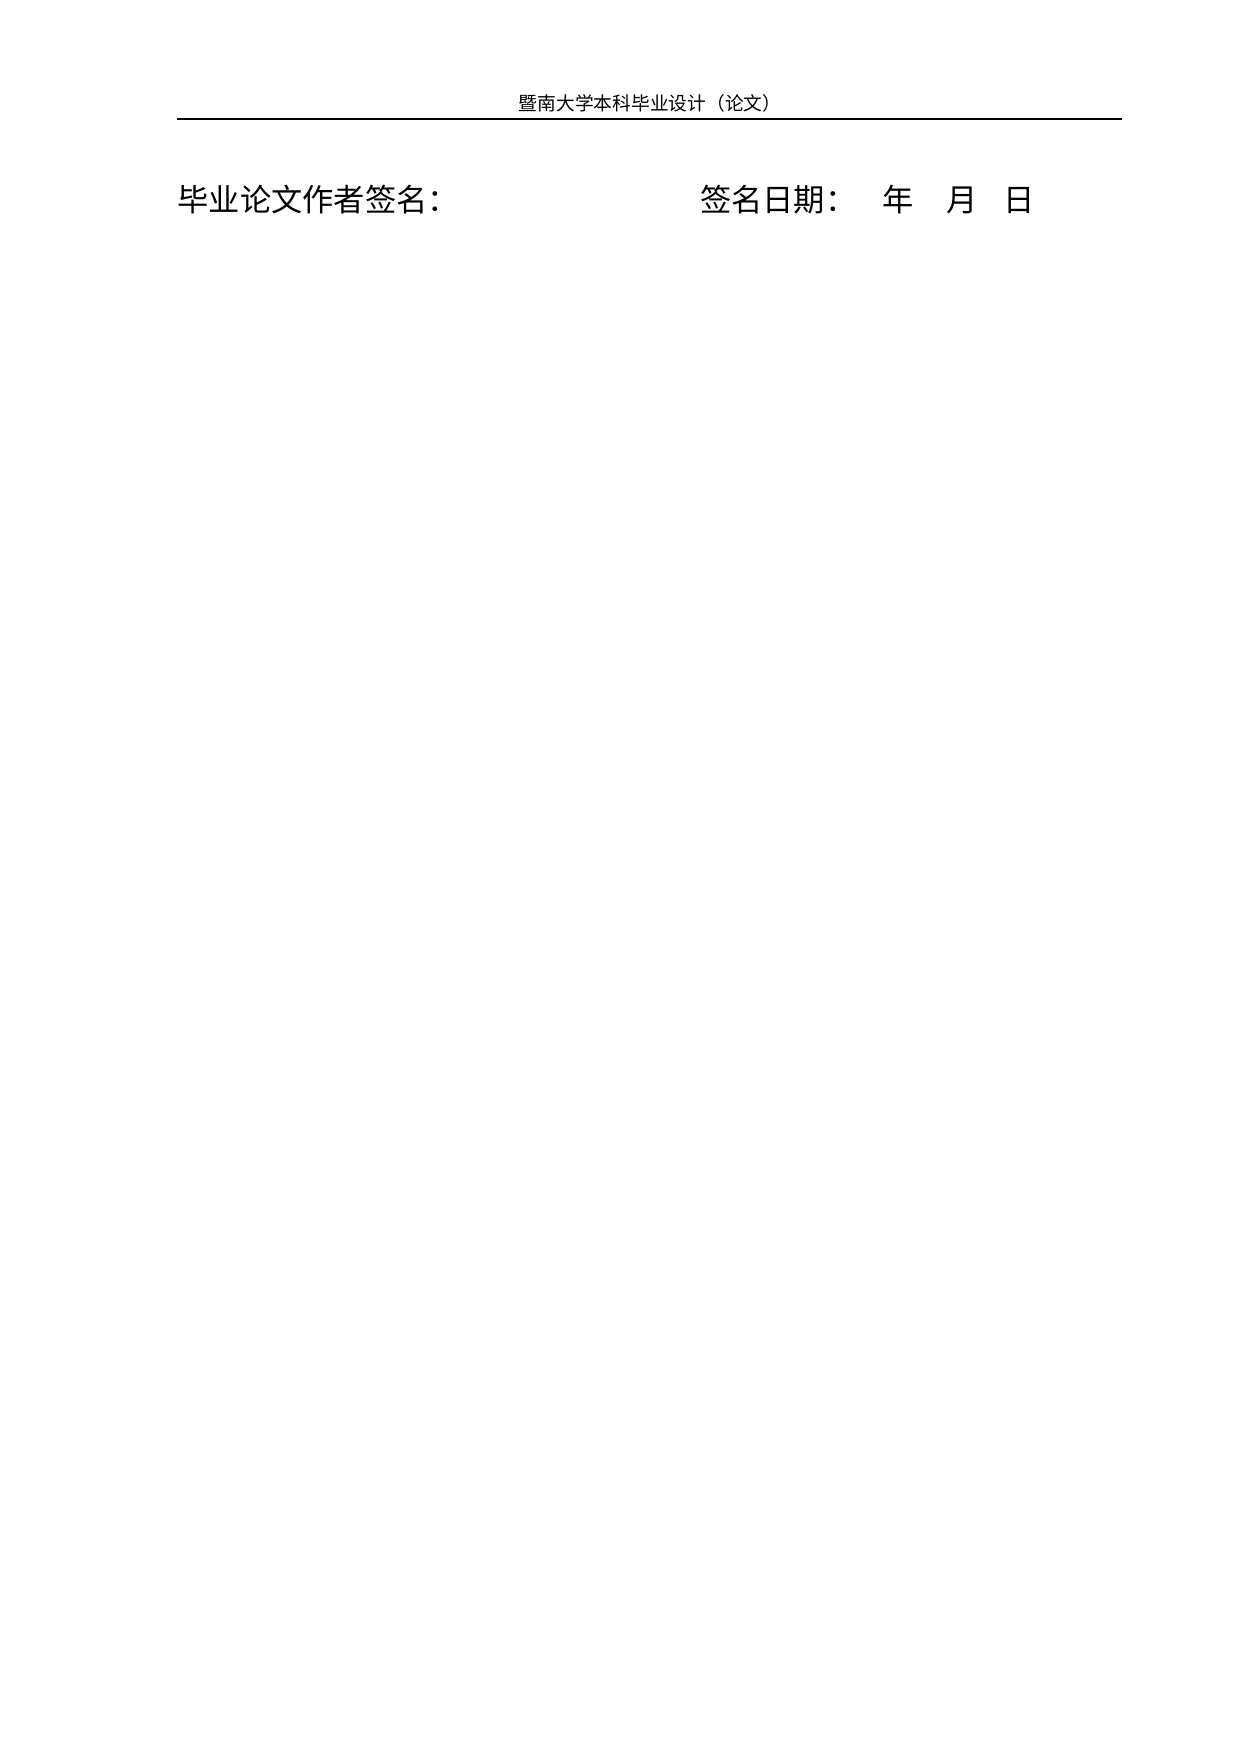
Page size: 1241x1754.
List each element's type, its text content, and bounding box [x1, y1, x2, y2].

text 毕业论文作者签名： 签名日期： 年 月 日 [177, 164, 1122, 232]
